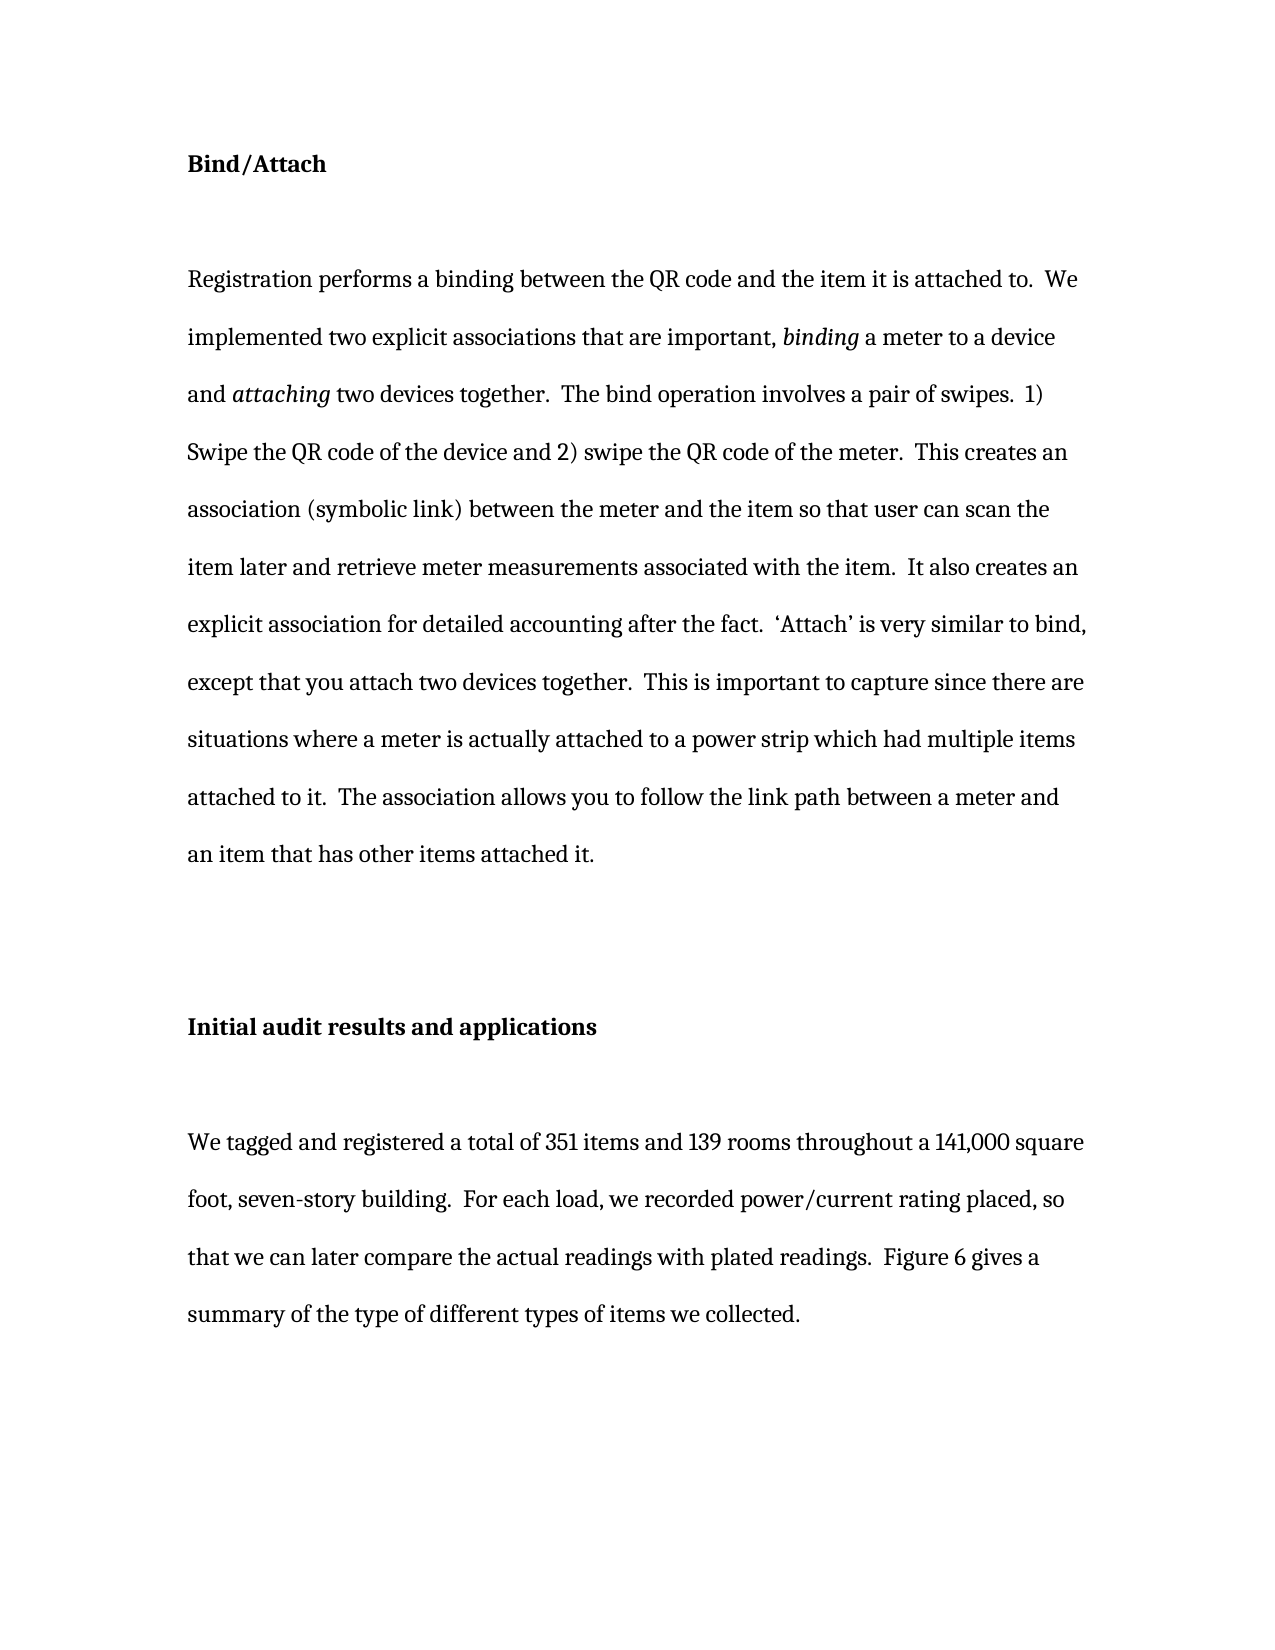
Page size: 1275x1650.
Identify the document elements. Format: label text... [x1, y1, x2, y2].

text We tagged and registered a total of 351 items and 139 rooms throughout a 141,000 square foot, seven-story building. For each load, we recorded power/current rating placed, so that we can later compare the actual readings with plated readings. Figure 6 gives a summary of the type of different types of items we collected. [187, 1127, 1087, 1329]
text Registration performs a binding between the QR code and the item it is attached to. We implemented two explicit associations that are important, binding a meter to a device and attaching two devices together. The bind operation involves a pair of swipes. 1) Swipe the QR code of the device and 2) swipe the QR code of the meter. This creates an association (symbolic link) between the meter and the item so that user can scan the item later and retrieve meter measurements associated with the item. It also creates an explicit association for detailed accounting after the fact. ‘Attach’ is very similar to bind, except that you attach two devices together. This is important to capture since there are situations where a meter is actually attached to a power strip which had multiple items attached to it. The association allows you to follow the link path between a meter and an item that has other items attached it. [187, 265, 1087, 869]
text Bind/Attach [187, 150, 1087, 179]
text Initial audit results and applications [187, 1012, 1087, 1041]
